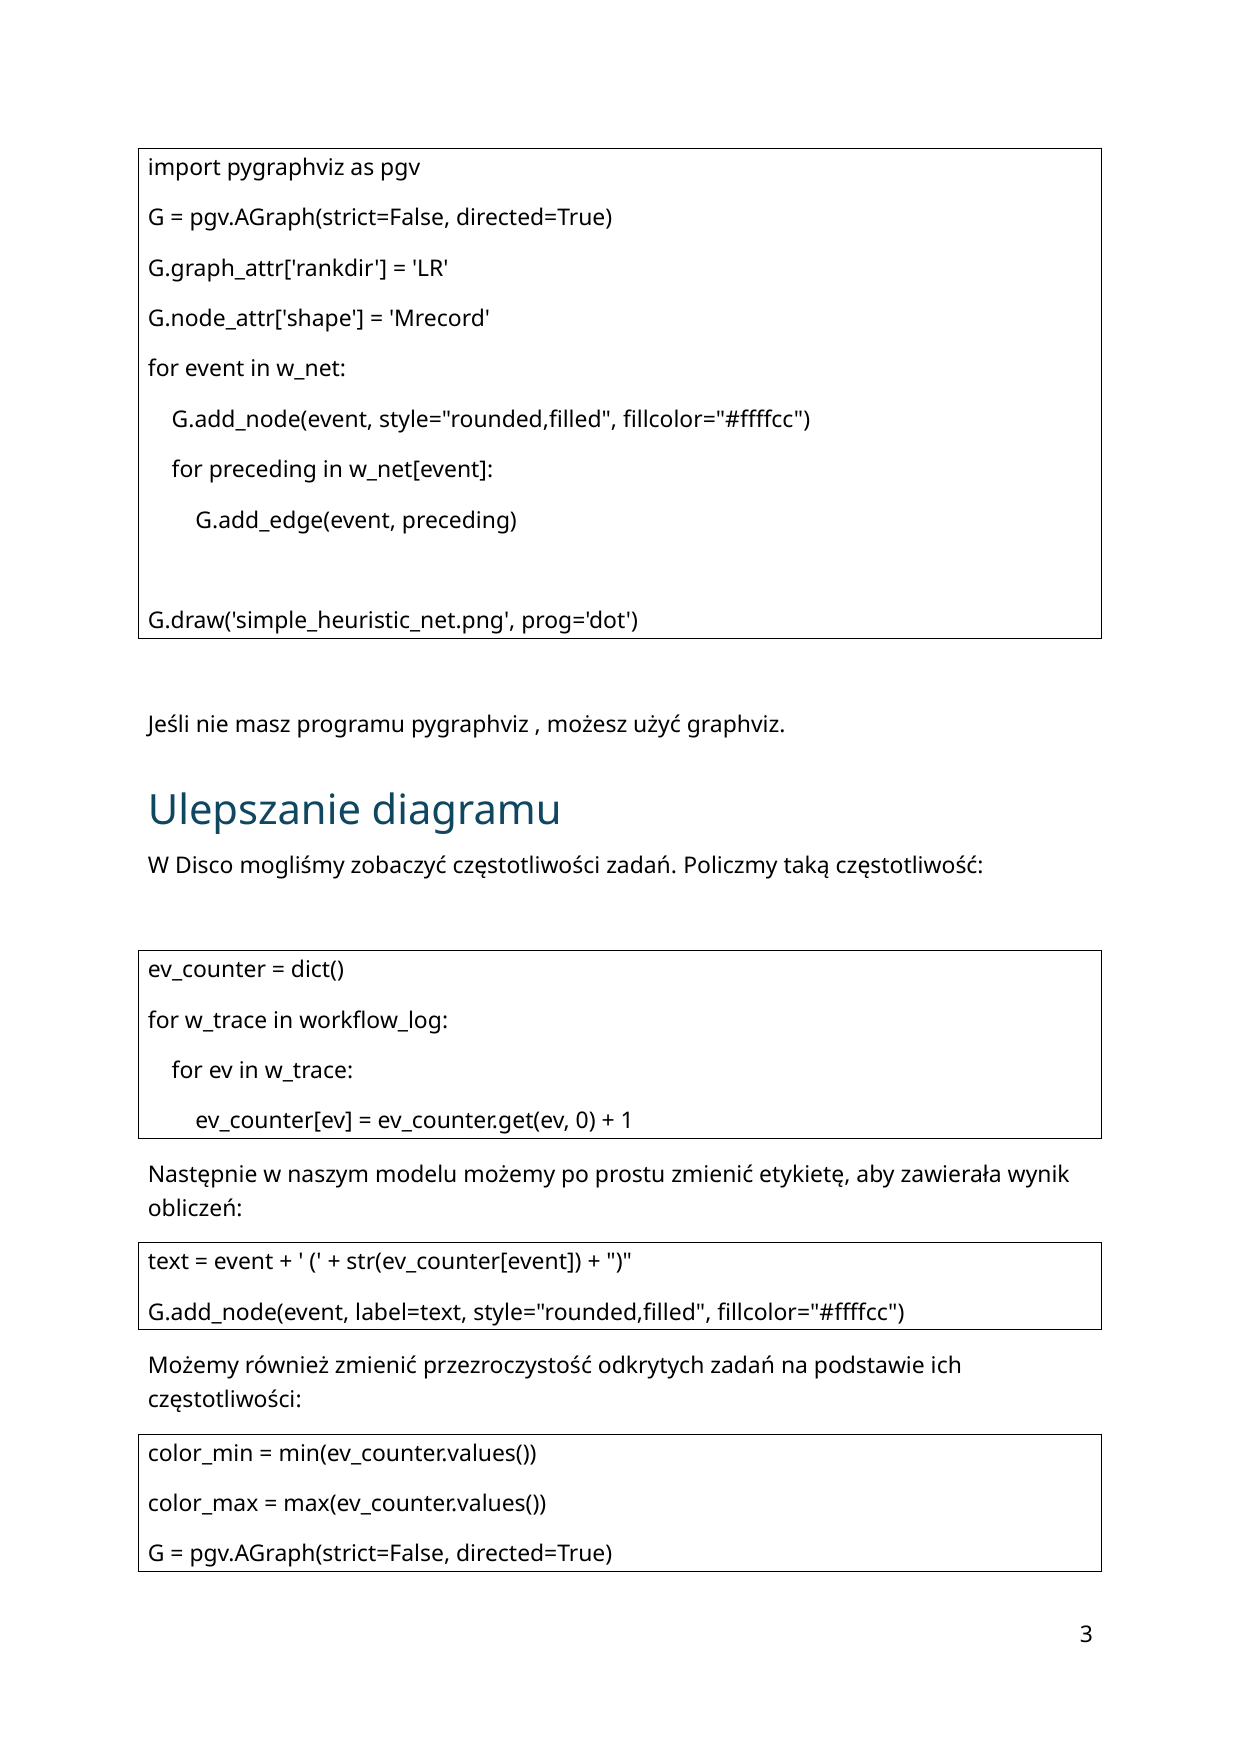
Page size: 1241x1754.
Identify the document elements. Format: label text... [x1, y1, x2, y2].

text color_max = max(ev_counter.values()) [139, 1484, 1101, 1518]
subtitle Ulepszanie diagramu [148, 780, 1093, 836]
text ev_counter[ev] = ev_counter.get(ev, 0) + 1 [139, 1101, 1101, 1138]
text G = pgv.AGraph(strict=False, directed=True) [139, 1534, 1101, 1571]
text G.add_node(event, label=text, style="rounded,filled", fillcolor="#ffffcc") [139, 1293, 1101, 1329]
text G.add_edge(event, preceding) [139, 501, 1101, 535]
text import pygraphviz as pgv [139, 149, 1101, 182]
text text = event + ' (' + str(ev_counter[event]) + ")" [139, 1243, 1101, 1277]
text G.add_node(event, style="rounded,filled", fillcolor="#ffffcc") [139, 400, 1101, 434]
text Możemy również zmienić przezroczystość odkrytych zadań na podstawie ich częstotliwości: [148, 1349, 1093, 1414]
text for preceding in w_net[event]: [139, 450, 1101, 484]
text G = pgv.AGraph(strict=False, directed=True) [139, 198, 1101, 232]
text for event in w_net: [139, 349, 1101, 384]
text W Disco mogliśmy zobaczyć częstotliwości zadań. Policzmy taką częstotliwość: [148, 849, 1093, 881]
text G.draw('simple_heuristic_net.png', prog='dot') [139, 601, 1101, 638]
text Następnie w naszym modelu możemy po prostu zmienić etykietę, aby zawierała wynik obliczeń: [148, 1158, 1093, 1223]
text ev_counter = dict() [139, 951, 1101, 984]
text G.graph_attr['rankdir'] = 'LR' [139, 248, 1101, 283]
text Jeśli nie masz programu pygraphviz , możesz użyć graphviz. [148, 708, 1093, 740]
text color_min = min(ev_counter.values()) [139, 1435, 1101, 1468]
text G.node_attr['shape'] = 'Mrecord' [139, 299, 1101, 333]
text for ev in w_trace: [139, 1051, 1101, 1085]
text for w_trace in workflow_log: [139, 1001, 1101, 1035]
